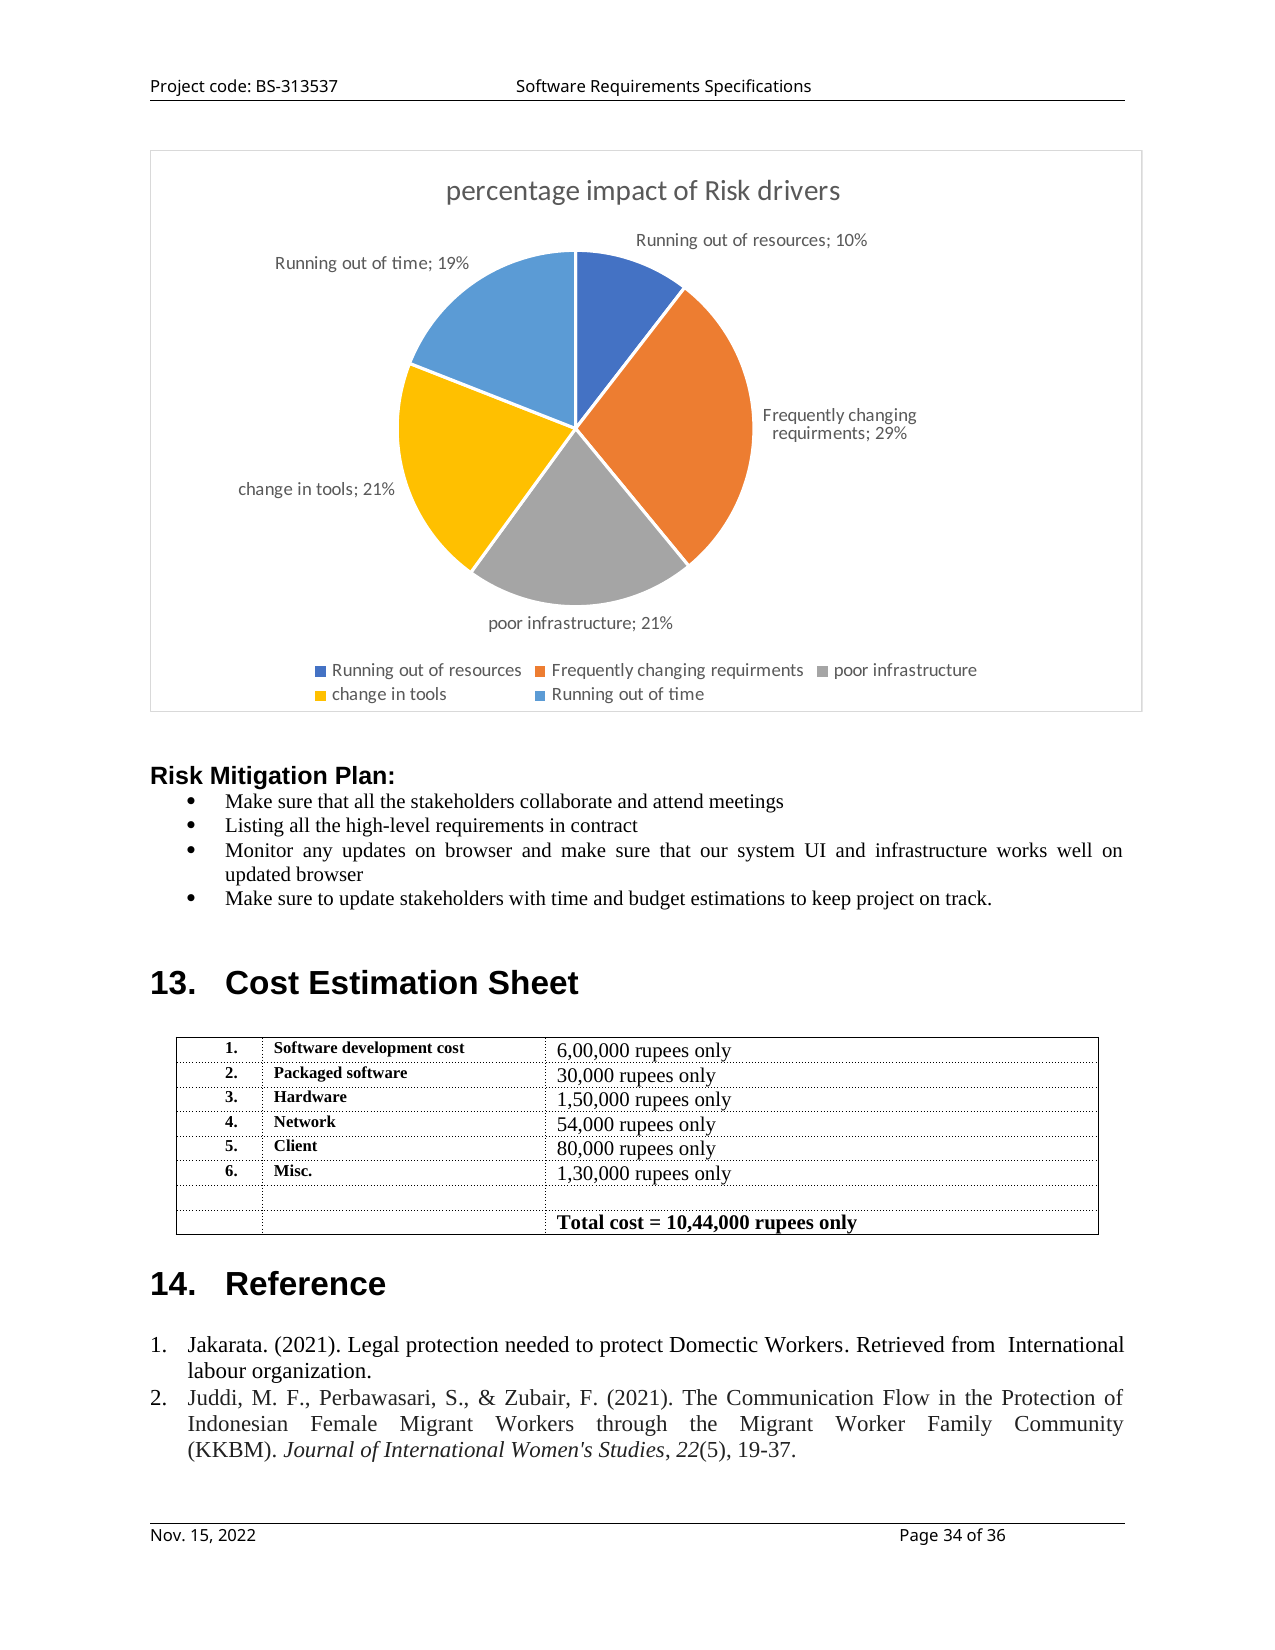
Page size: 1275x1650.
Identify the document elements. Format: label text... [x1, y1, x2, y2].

table_cell 30,000 rupees only [545, 1062, 1098, 1087]
table_cell Hardware [263, 1087, 545, 1111]
list Listing all the high-level requirements in contract [187, 813, 1125, 837]
table_cell [177, 1062, 262, 1087]
subtitle Cost Estimation Sheet [150, 963, 1125, 1002]
table_cell [177, 1136, 262, 1160]
list Make sure to update stakeholders with time and budget estimations to keep project on track. [187, 886, 1125, 910]
table_cell Network [263, 1111, 545, 1136]
table_cell 80,000 rupees only [545, 1136, 1098, 1160]
list Make sure that all the stakeholders collaborate and attend meetings [187, 789, 1125, 813]
table_cell Client [263, 1136, 545, 1160]
table_header 6,00,000 rupees only [545, 1038, 1098, 1062]
table_header Software development cost [263, 1038, 545, 1062]
table_cell [177, 1185, 262, 1209]
table_cell [263, 1185, 545, 1209]
text Risk Mitigation Plan: [150, 761, 1125, 789]
table_cell [545, 1185, 1098, 1209]
list Reference [150, 1264, 1125, 1302]
table_cell [177, 1160, 262, 1185]
table_cell [263, 1210, 545, 1234]
table_cell [177, 1210, 262, 1234]
table_cell [177, 1111, 262, 1136]
table_cell Misc. [263, 1160, 545, 1185]
table_cell [177, 1087, 262, 1111]
list Monitor any updates on browser and make sure that our system UI and infrastructure works well on updated browser [187, 837, 1125, 886]
table_cell 1,50,000 rupees only [545, 1087, 1098, 1111]
table_cell Packaged software [263, 1062, 545, 1087]
table_cell 54,000 rupees only [545, 1111, 1098, 1136]
table_cell Total cost = 10,44,000 rupees only [545, 1210, 1098, 1234]
table_cell 1,30,000 rupees only [545, 1160, 1098, 1185]
table_header [177, 1038, 262, 1062]
